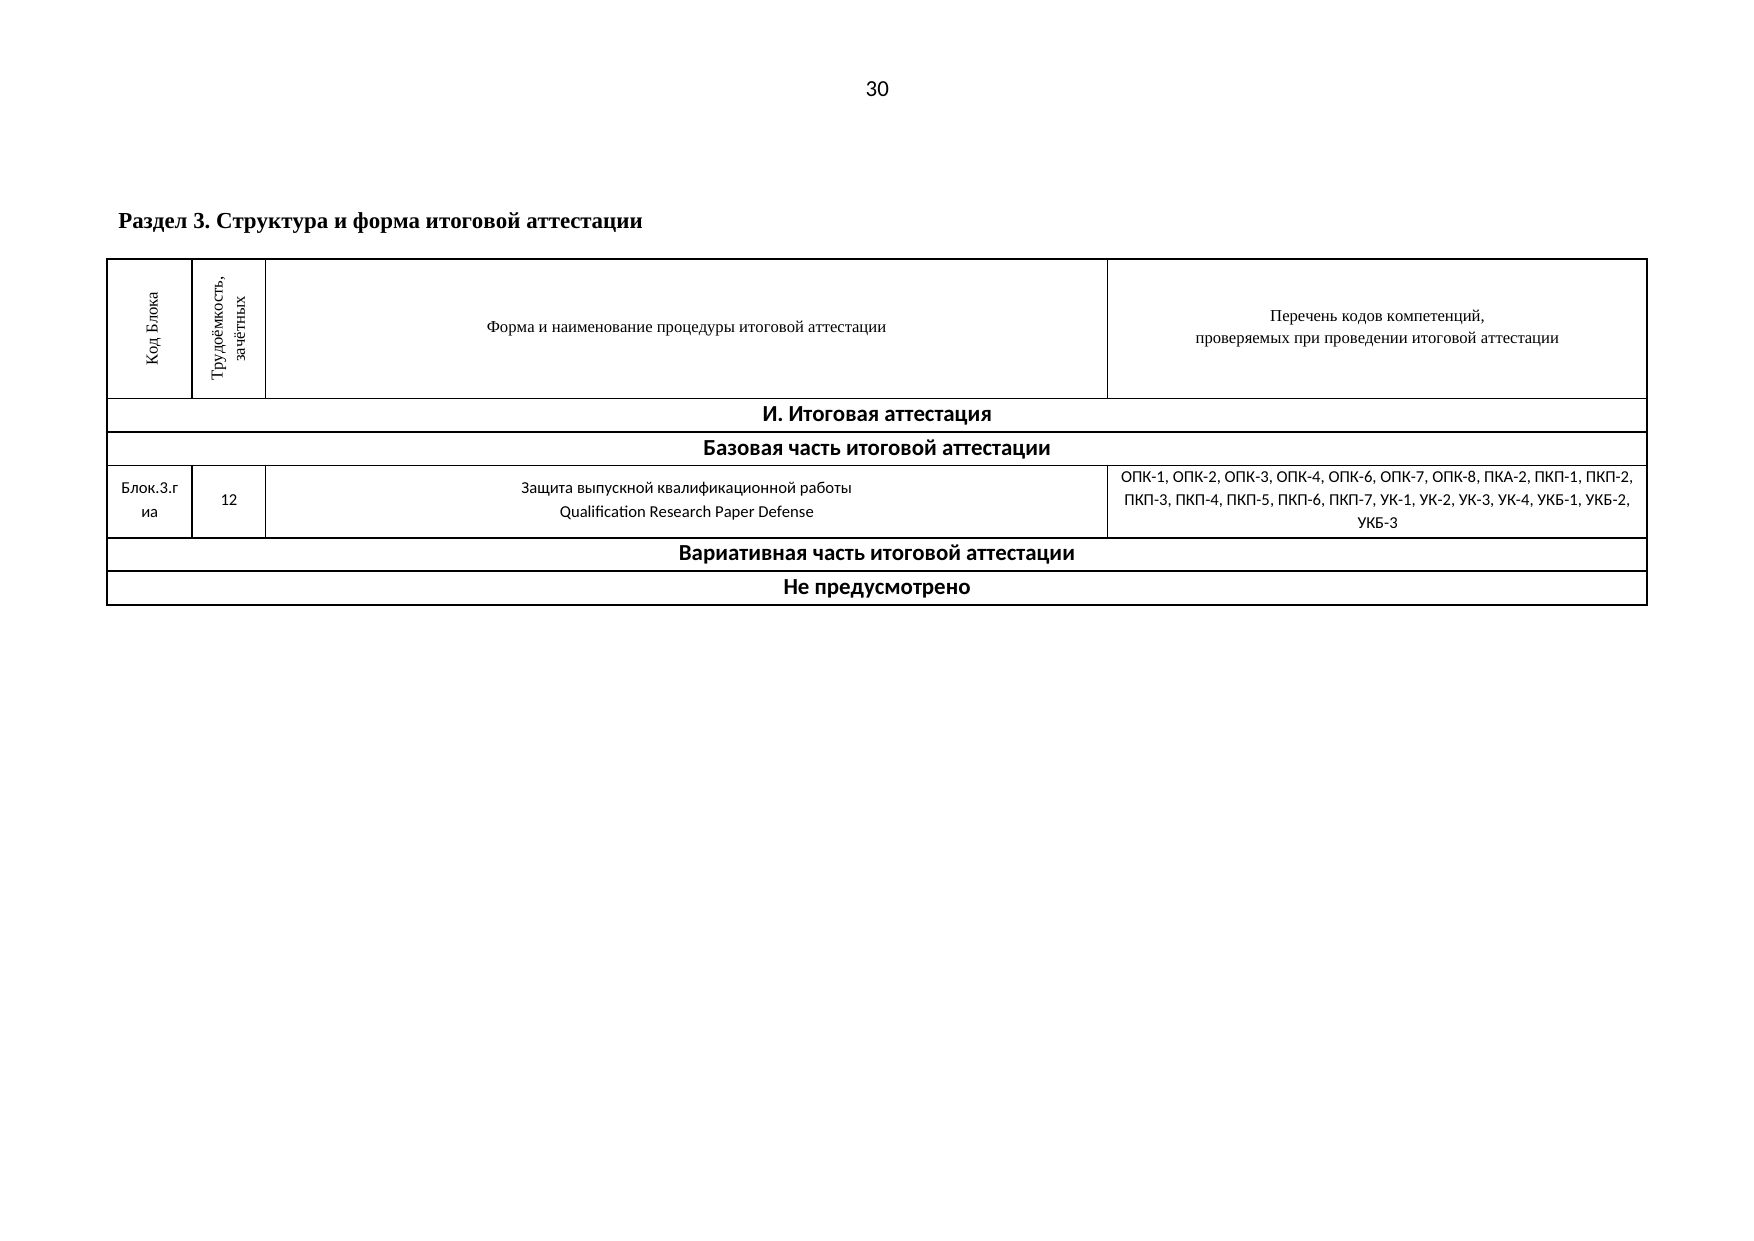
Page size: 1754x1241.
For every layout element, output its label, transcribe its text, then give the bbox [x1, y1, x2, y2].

table_header Форма и наименование процедуры итоговой аттестации [266, 260, 1107, 398]
table_cell Вариативная часть итоговой аттестации [108, 539, 1646, 570]
table_header Код Блока [108, 260, 191, 398]
table_cell Не предусмотрено [108, 572, 1646, 604]
table_cell Базовая часть итоговой аттестации [108, 433, 1646, 464]
table_cell И. Итоговая аттестация [108, 399, 1646, 431]
table_cell 12 [193, 466, 265, 537]
table_header Трудоёмкость, зачётных единиц [193, 260, 265, 398]
text Раздел 3. Структура и форма итоговой аттестации [118, 207, 1636, 233]
table_header Перечень кодов компетенций, проверяемых при проведении итоговой аттестации [1108, 260, 1646, 398]
table_cell ОПК-1, ОПК-2, ОПК-3, ОПК-4, ОПК-6, ОПК-7, ОПК-8, ПКА-2, ПКП-1, ПКП-2, ПКП-3, ПКП-4, ПКП-5, ПКП-6, ПКП-7, УК-1, УК-2, УК-3, УК-4, УКБ-1, УКБ-2, УКБ-3 [1108, 466, 1646, 537]
table_cell Защита выпускной квалификационной работы Qualification Research Paper Defense [266, 466, 1107, 537]
table_cell Блок.3.гиа [108, 466, 191, 537]
